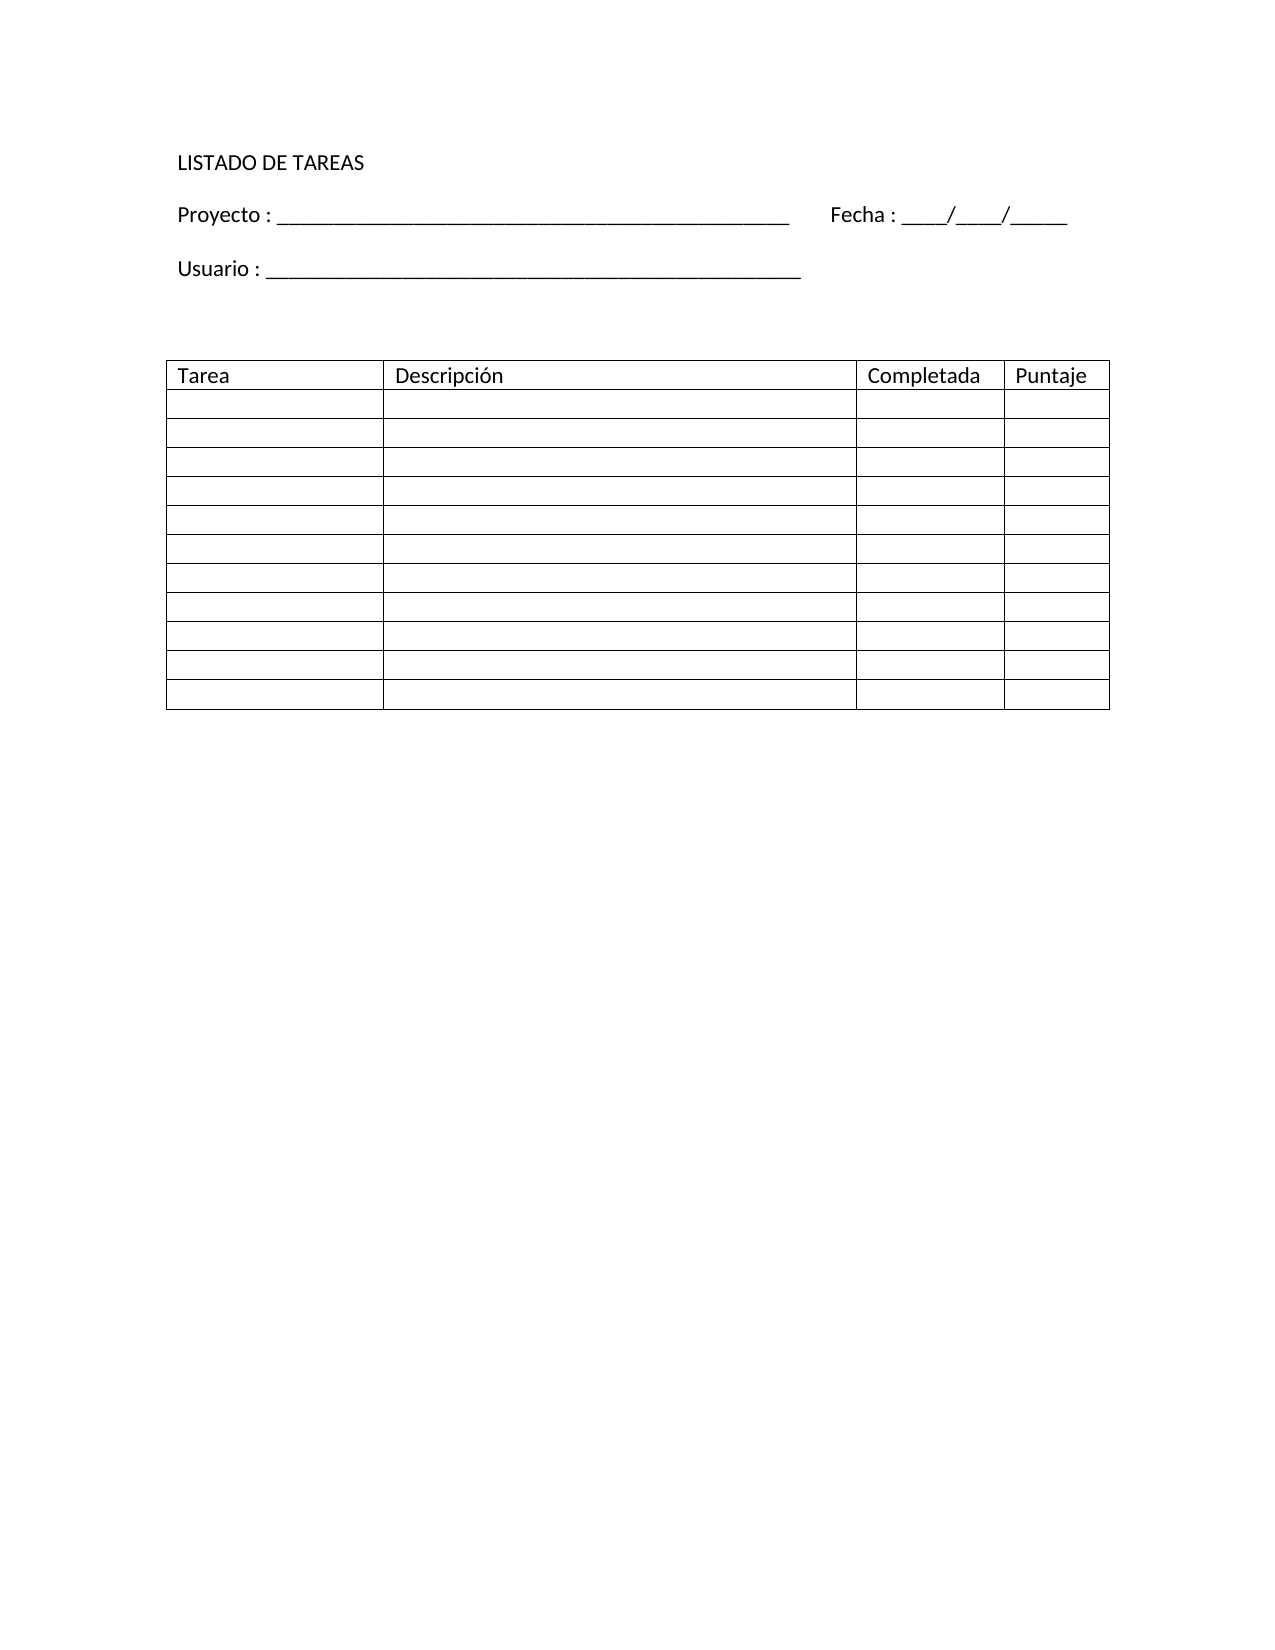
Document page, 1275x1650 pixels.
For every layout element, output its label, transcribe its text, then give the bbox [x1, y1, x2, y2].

table_cell [167, 680, 383, 708]
table_cell [1005, 477, 1109, 505]
table_cell [1005, 390, 1109, 418]
table_cell [857, 622, 1004, 650]
table_header Completada [857, 361, 1004, 389]
table_cell [384, 419, 856, 447]
table_cell [1005, 593, 1109, 621]
table_cell [1005, 419, 1109, 447]
text Usuario : _______________________________________________ [177, 254, 1098, 282]
table_cell [857, 419, 1004, 447]
table_cell [384, 535, 856, 563]
table_cell [857, 593, 1004, 621]
table_cell [167, 477, 383, 505]
table_cell [167, 390, 383, 418]
table_cell [1005, 506, 1109, 534]
table_cell [1005, 448, 1109, 476]
table_cell [167, 593, 383, 621]
text Proyecto : _____________________________________________ Fecha : ____/____/_____ [177, 201, 1098, 229]
table_cell [384, 564, 856, 592]
table_cell [1005, 564, 1109, 592]
table_cell [857, 477, 1004, 505]
table_cell [384, 593, 856, 621]
table_cell [167, 651, 383, 679]
table_cell [167, 506, 383, 534]
table_cell [1005, 680, 1109, 708]
table_cell [857, 680, 1004, 708]
table_cell [857, 448, 1004, 476]
table_cell [384, 390, 856, 418]
table_cell [167, 448, 383, 476]
table_cell [167, 419, 383, 447]
table_cell [384, 448, 856, 476]
text LISTADO DE TAREAS [177, 148, 1098, 176]
table_cell [384, 506, 856, 534]
table_header Tarea [167, 361, 383, 389]
table_cell [857, 535, 1004, 563]
table_cell [857, 564, 1004, 592]
table_header Puntaje [1005, 361, 1109, 389]
table_cell [167, 564, 383, 592]
table_cell [857, 651, 1004, 679]
table_cell [384, 622, 856, 650]
table_cell [1005, 622, 1109, 650]
table_cell [1005, 651, 1109, 679]
table_header Descripción [384, 361, 856, 389]
table_cell [384, 651, 856, 679]
table_cell [857, 506, 1004, 534]
table_cell [384, 477, 856, 505]
table_cell [1005, 535, 1109, 563]
table_cell [857, 390, 1004, 418]
table_cell [167, 622, 383, 650]
table_cell [167, 535, 383, 563]
table_cell [384, 680, 856, 708]
